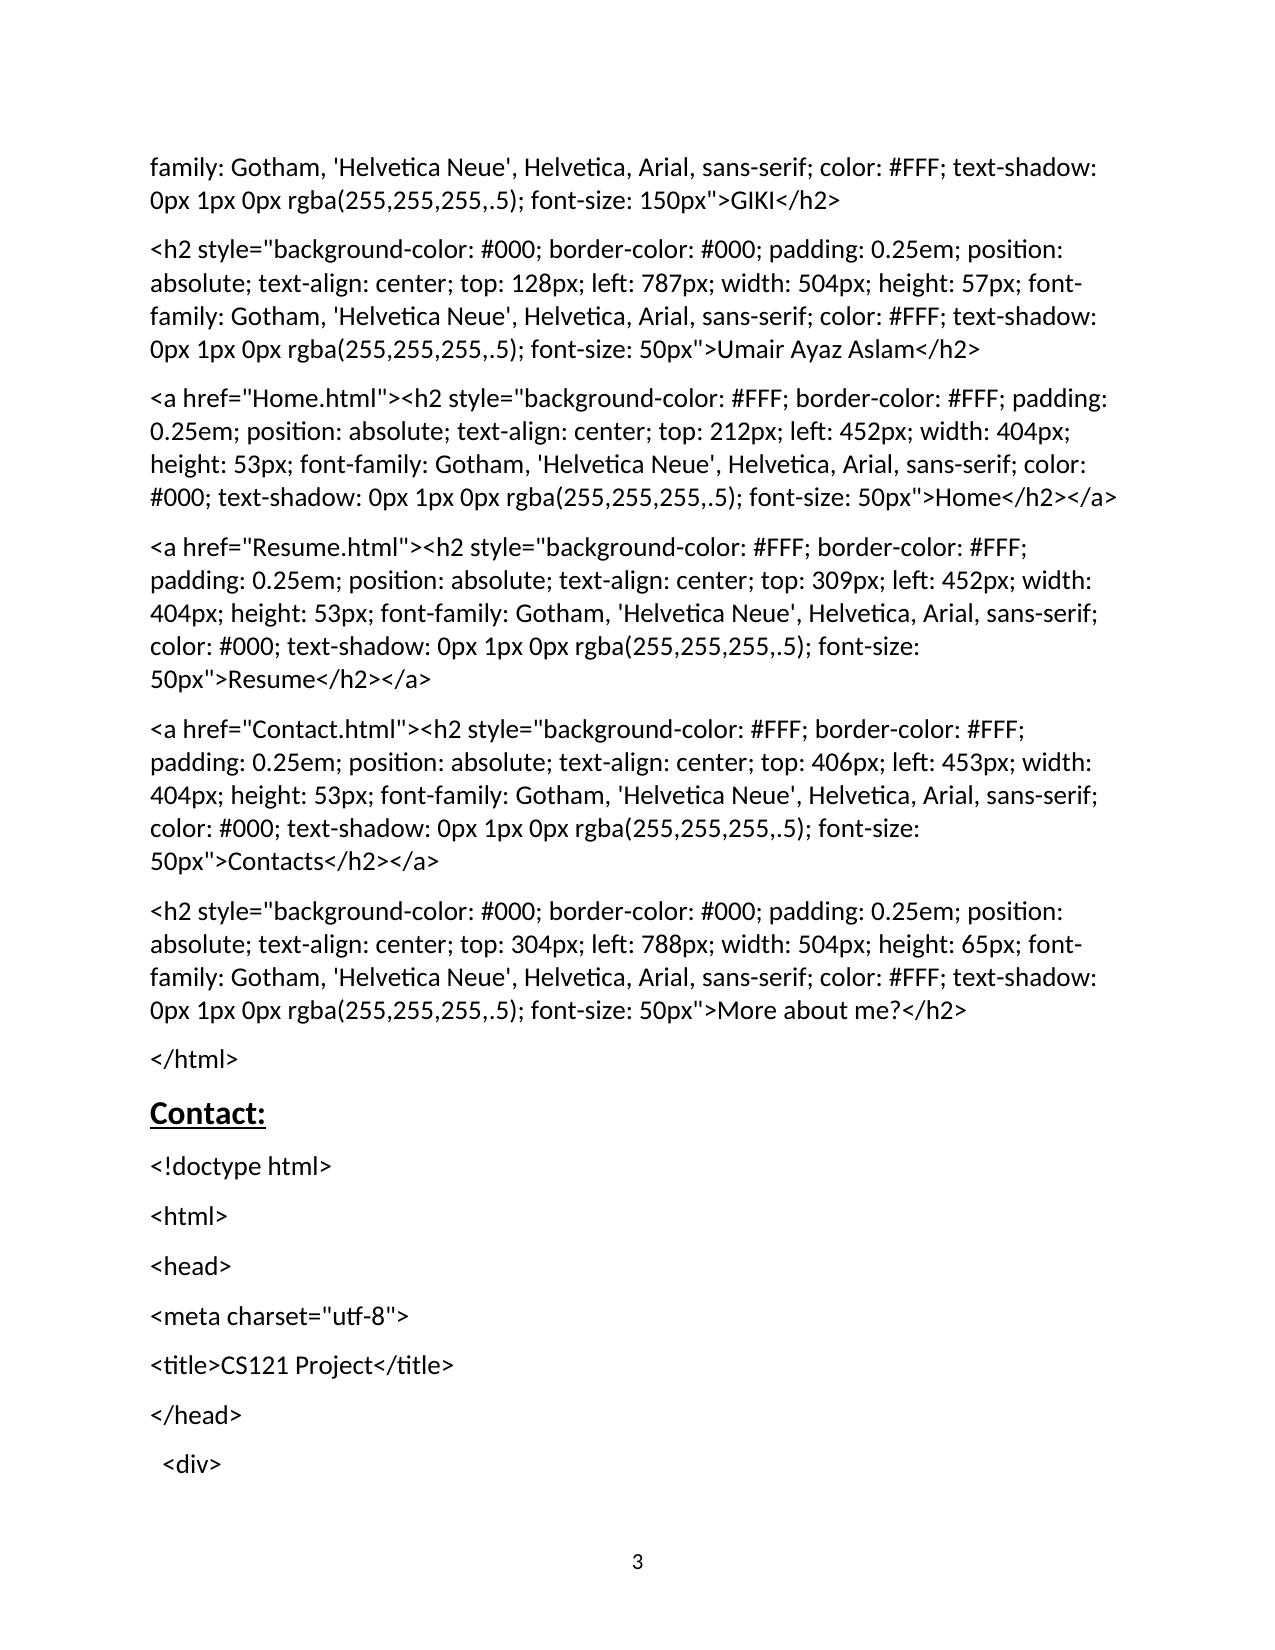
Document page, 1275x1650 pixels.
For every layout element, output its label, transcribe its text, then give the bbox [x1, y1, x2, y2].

text <title>CS121 Project</title> [150, 1348, 1125, 1381]
text <a href="Home.html"><h2 style="background-color: #FFF; border-color: #FFF; padding: 0.25em; position: absolute; text-align: center; top: 212px; left: 452px; width: 404px; height: 53px; font-family: Gotham, 'Helvetica Neue', Helvetica, Arial, sans-serif; color: #000; text-shadow: 0px 1px 0px rgba(255,255,255,.5); font-size: 50px">Home</h2></a> [150, 381, 1125, 513]
text </html> [150, 1042, 1125, 1076]
text Contact: [150, 1092, 1125, 1133]
text <h2 style="background-color: #000; border-color: #000; padding: 0.25em; position: absolute; text-align: center; top: 304px; left: 788px; width: 504px; height: 65px; font-family: Gotham, 'Helvetica Neue', Helvetica, Arial, sans-serif; color: #FFF; text-shadow: 0px 1px 0px rgba(255,255,255,.5); font-size: 50px">More about me?</h2> [150, 894, 1125, 1026]
text <!doctype html> [150, 1149, 1125, 1183]
text <h2 style="background-color: #000; border-color: #000; padding: 0.25em; position: absolute; text-align: center; top: 128px; left: 787px; width: 504px; height: 57px; font-family: Gotham, 'Helvetica Neue', Helvetica, Arial, sans-serif; color: #FFF; text-shadow: 0px 1px 0px rgba(255,255,255,.5); font-size: 50px">Umair Ayaz Aslam</h2> [150, 233, 1125, 365]
text <meta charset="utf-8"> [150, 1299, 1125, 1332]
text <head> [150, 1249, 1125, 1282]
text <a href="Contact.html"><h2 style="background-color: #FFF; border-color: #FFF; padding: 0.25em; position: absolute; text-align: center; top: 406px; left: 453px; width: 404px; height: 53px; font-family: Gotham, 'Helvetica Neue', Helvetica, Arial, sans-serif; color: #000; text-shadow: 0px 1px 0px rgba(255,255,255,.5); font-size: 50px">Contacts</h2></a> [150, 712, 1125, 877]
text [150, 150, 1125, 216]
text </head> [150, 1398, 1125, 1431]
text <a href="Resume.html"><h2 style="background-color: #FFF; border-color: #FFF; padding: 0.25em; position: absolute; text-align: center; top: 309px; left: 452px; width: 404px; height: 53px; font-family: Gotham, 'Helvetica Neue', Helvetica, Arial, sans-serif; color: #000; text-shadow: 0px 1px 0px rgba(255,255,255,.5); font-size: 50px">Resume</h2></a> [150, 530, 1125, 695]
text <html> [150, 1199, 1125, 1232]
text <div> [150, 1448, 1125, 1481]
